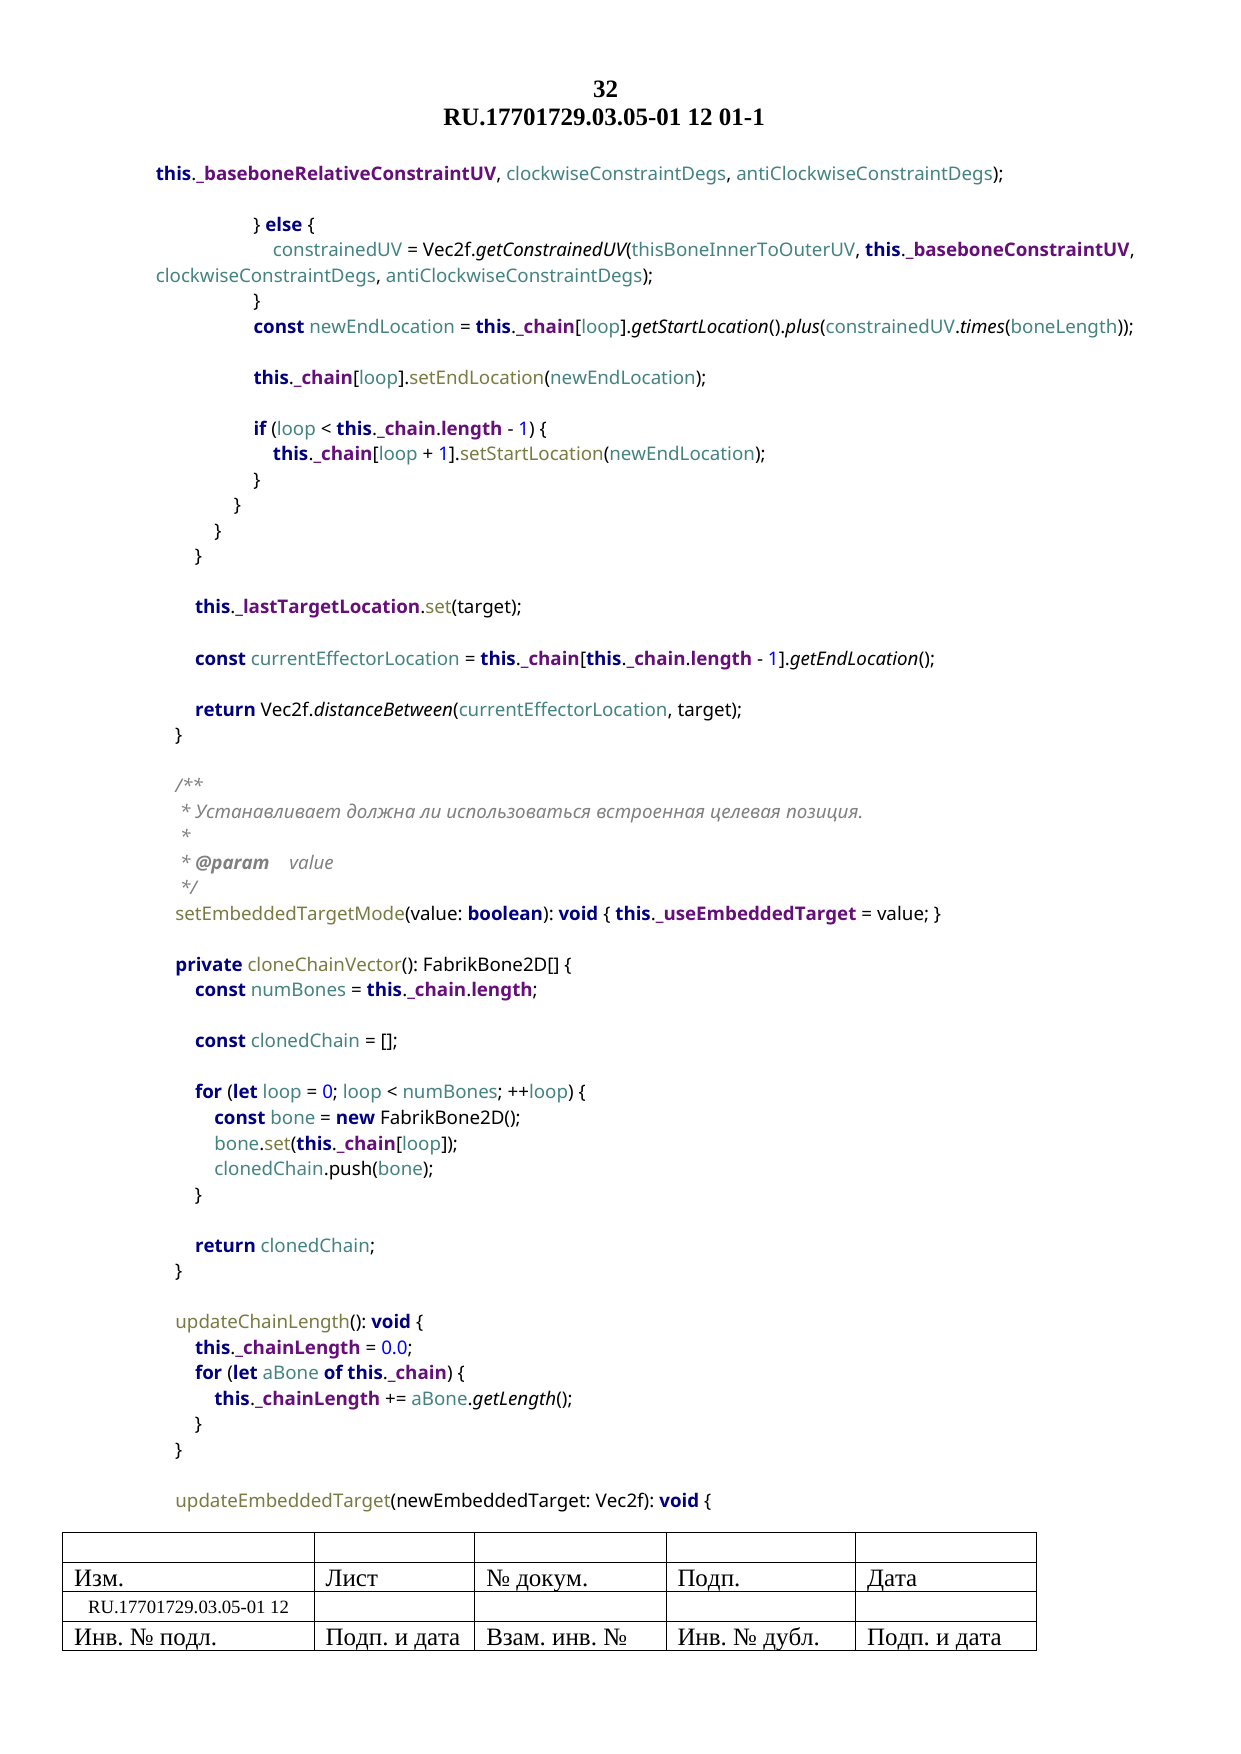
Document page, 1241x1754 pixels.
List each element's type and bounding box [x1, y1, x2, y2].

list [156, 160, 1152, 1513]
